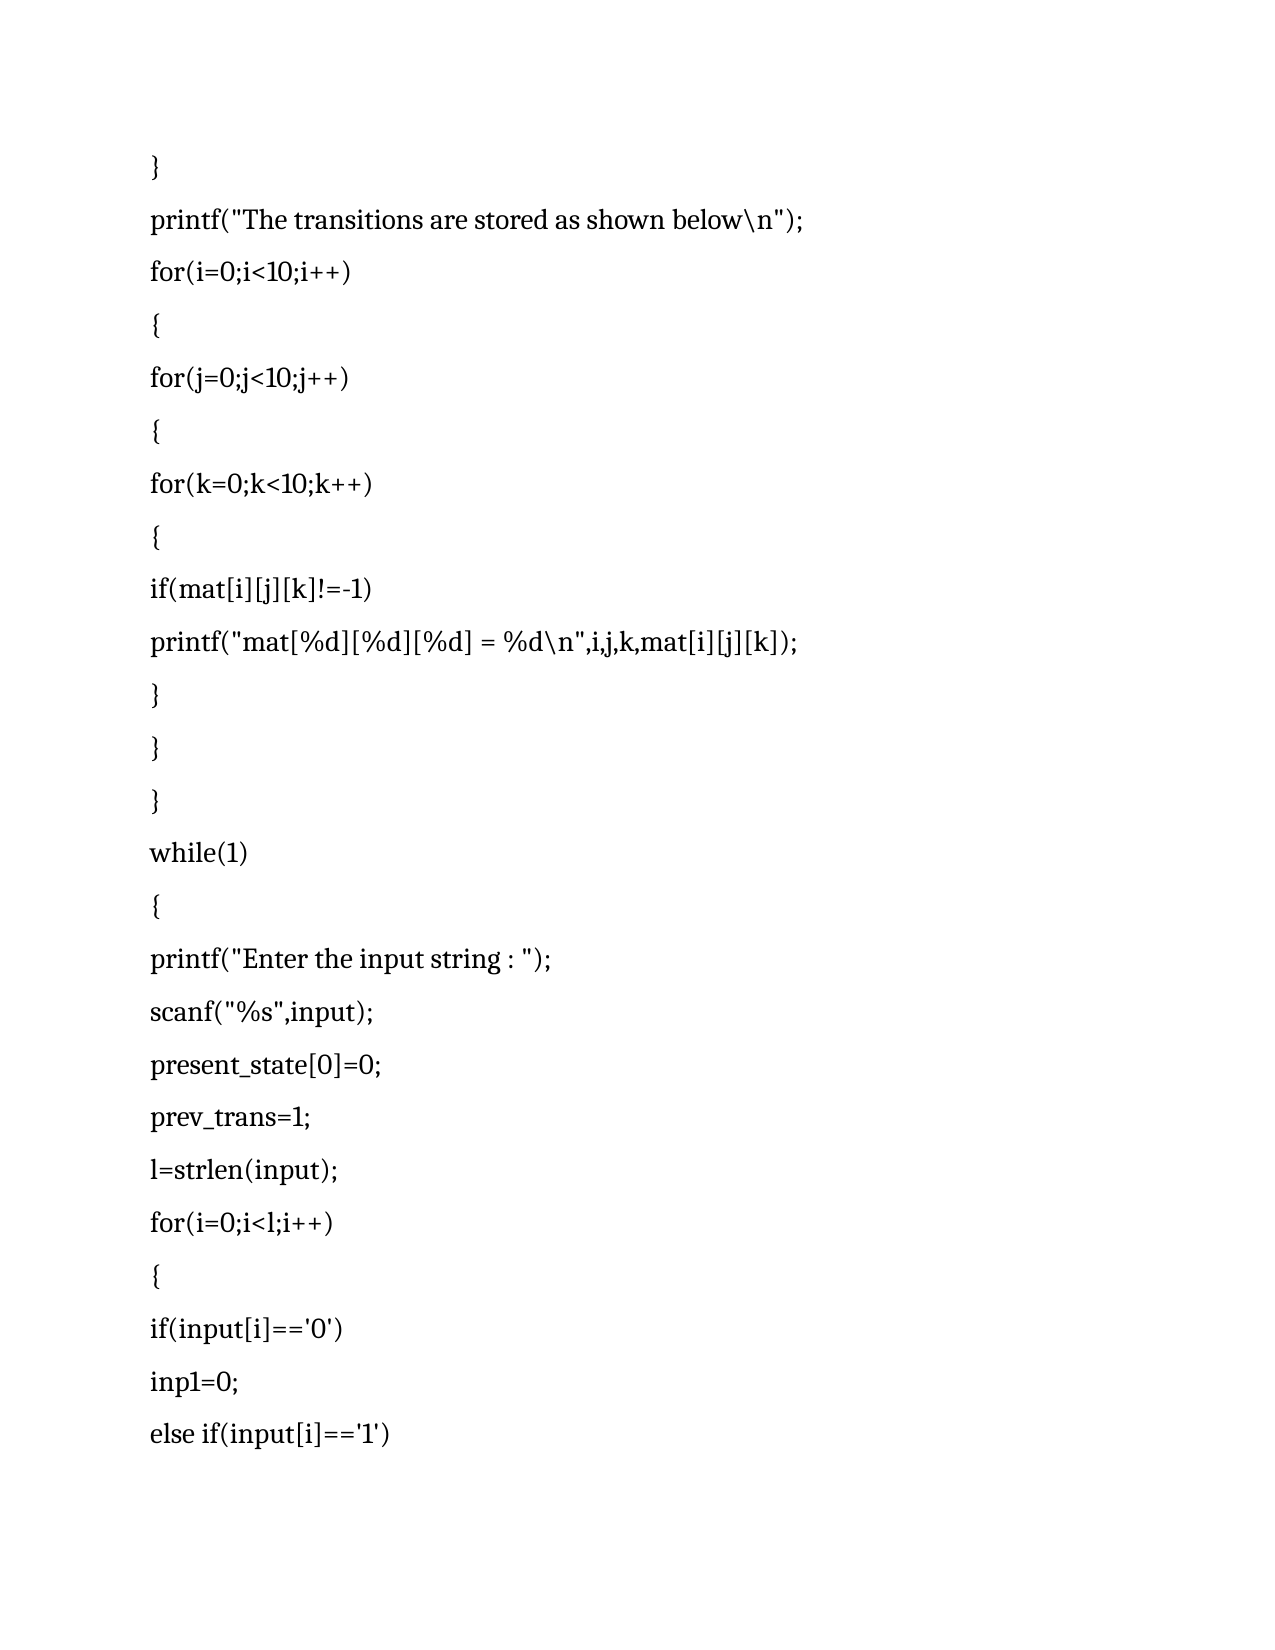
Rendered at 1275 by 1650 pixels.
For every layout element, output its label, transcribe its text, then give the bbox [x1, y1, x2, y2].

text { [150, 308, 1125, 342]
text } [150, 731, 1125, 764]
text printf("Enter the input string : "); [150, 942, 1125, 976]
text scanf("%s",input); [150, 995, 1125, 1028]
text for(j=0;j<10;j++) [150, 361, 1125, 395]
text else if(input[i]=='1') [150, 1417, 1125, 1451]
text l=strlen(input); [150, 1153, 1125, 1187]
text for(i=0;i<l;i++) [150, 1206, 1125, 1240]
text for(k=0;k<10;k++) [150, 467, 1125, 500]
text { [150, 889, 1125, 923]
text if(mat[i][j][k]!=-1) [150, 572, 1125, 606]
text { [150, 1259, 1125, 1293]
text while(1) [150, 837, 1125, 870]
text printf("The transitions are stored as shown below\n"); [150, 203, 1125, 236]
text for(i=0;i<10;i++) [150, 256, 1125, 289]
text } [150, 784, 1125, 817]
text if(input[i]=='0') [150, 1312, 1125, 1345]
text present_state[0]=0; [150, 1048, 1125, 1081]
text } [150, 678, 1125, 712]
text prev_trans=1; [150, 1101, 1125, 1134]
text { [150, 520, 1125, 553]
text printf("mat[%d][%d][%d] = %d\n",i,j,k,mat[i][j][k]); [150, 625, 1125, 659]
text } [150, 150, 1125, 183]
text { [150, 414, 1125, 448]
text inp1=0; [150, 1365, 1125, 1398]
